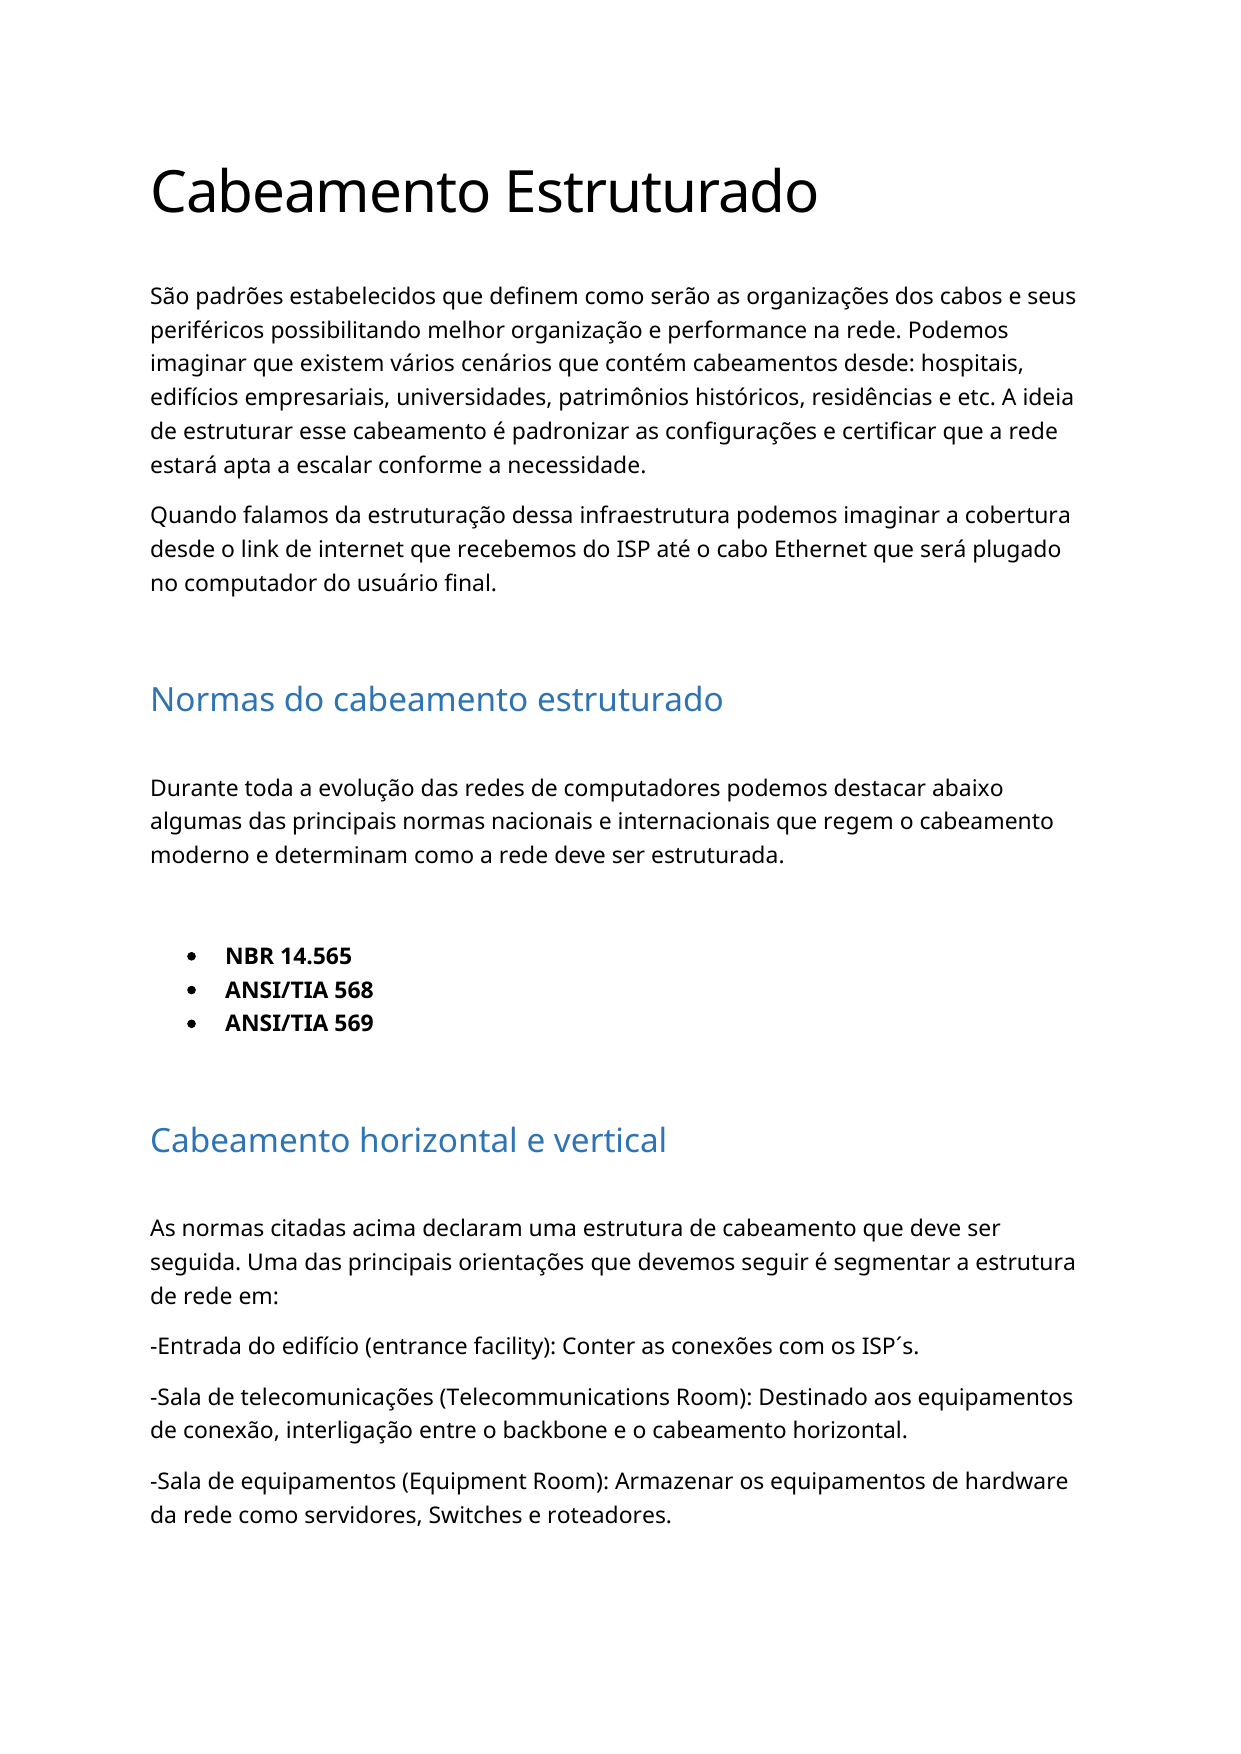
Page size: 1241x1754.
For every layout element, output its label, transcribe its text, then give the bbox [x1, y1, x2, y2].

text Quando falamos da estruturação dessa infraestrutura podemos imaginar a cobertura desde o link de internet que recebemos do ISP até o cabo Ethernet que será plugado no computador do usuário final. [150, 499, 1090, 598]
text As normas citadas acima declaram uma estrutura de cabeamento que deve ser seguida. Uma das principais orientações que devemos seguir é segmentar a estrutura de rede em: [150, 1212, 1090, 1311]
list ANSI/TIA 568 [187, 974, 1090, 1005]
subtitle Normas do cabeamento estruturado [150, 676, 1090, 721]
text São padrões estabelecidos que definem como serão as organizações dos cabos e seus periféricos possibilitando melhor organização e performance na rede. Podemos imaginar que existem vários cenários que contém cabeamentos desde: hospitais, edifícios empresariais, universidades, patrimônios históricos, residências e etc. A ideia de estruturar esse cabeamento é padronizar as configurações e certificar que a rede estará apta a escalar conforme a necessidade. [150, 280, 1090, 480]
list ANSI/TIA 569 [187, 1007, 1090, 1039]
list NBR 14.565 [187, 940, 1090, 971]
subtitle Cabeamento horizontal e vertical [150, 1117, 1090, 1162]
title Cabeamento Estruturado [150, 150, 1090, 229]
text Durante toda a evolução das redes de computadores podemos destacar abaixo algumas das principais normas nacionais e internacionais que regem o cabeamento moderno e determinam como a rede deve ser estruturada. [150, 772, 1090, 870]
text -Entrada do edifício (entrance facility): Conter as conexões com os ISP´s. [150, 1330, 1090, 1362]
text -Sala de telecomunicações (Telecommunications Room): Destinado aos equipamentos de conexão, interligação entre o backbone e o cabeamento horizontal. [150, 1381, 1090, 1446]
text -Sala de equipamentos (Equipment Room): Armazenar os equipamentos de hardware da rede como servidores, Switches e roteadores. [150, 1465, 1090, 1530]
